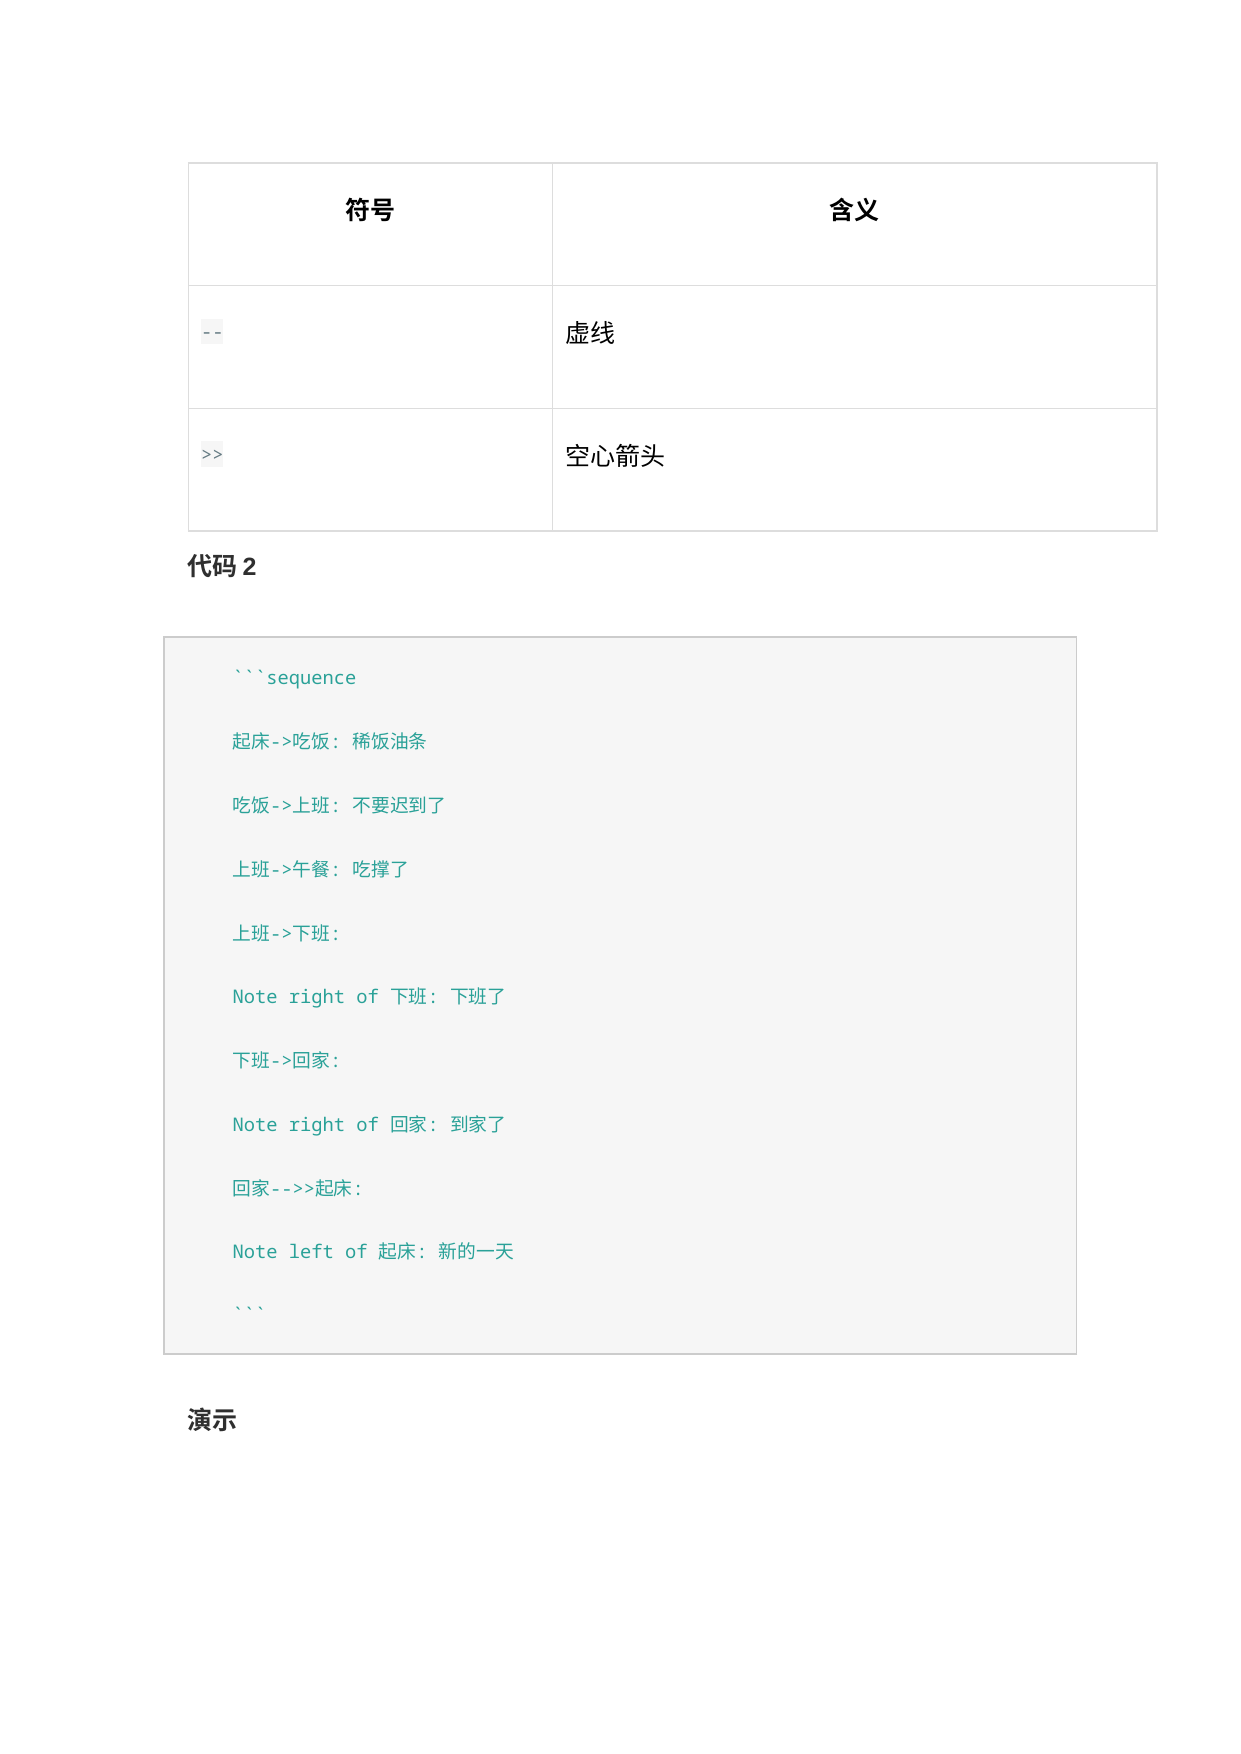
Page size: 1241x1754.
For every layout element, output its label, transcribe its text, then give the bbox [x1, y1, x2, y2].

text 上班->下班: [165, 891, 1076, 948]
text 起床->吃饭: 稀饭油条 [165, 700, 1076, 757]
text 代码2 [187, 532, 1053, 597]
text ``` [165, 1273, 1076, 1353]
table_cell 虚线 [553, 286, 1156, 408]
text Note left of 起床: 新的一天 [165, 1210, 1076, 1267]
table_cell 空心箭头 [553, 409, 1156, 530]
text 上班->午餐: 吃撑了 [165, 827, 1076, 884]
text Note right of 回家: 到家了 [165, 1082, 1076, 1139]
text ```sequence [165, 638, 1076, 693]
table_cell -- [189, 286, 552, 408]
text 演示 [187, 1386, 1053, 1451]
text 回家-->>起床: [165, 1146, 1076, 1203]
text Note right of 下班: 下班了 [165, 955, 1076, 1012]
table_cell >> [189, 409, 552, 530]
table_header 含义 [553, 164, 1156, 285]
text 吃饭->上班: 不要迟到了 [165, 763, 1076, 821]
table_header 符号 [189, 164, 552, 285]
text 下班->回家: [165, 1018, 1076, 1076]
